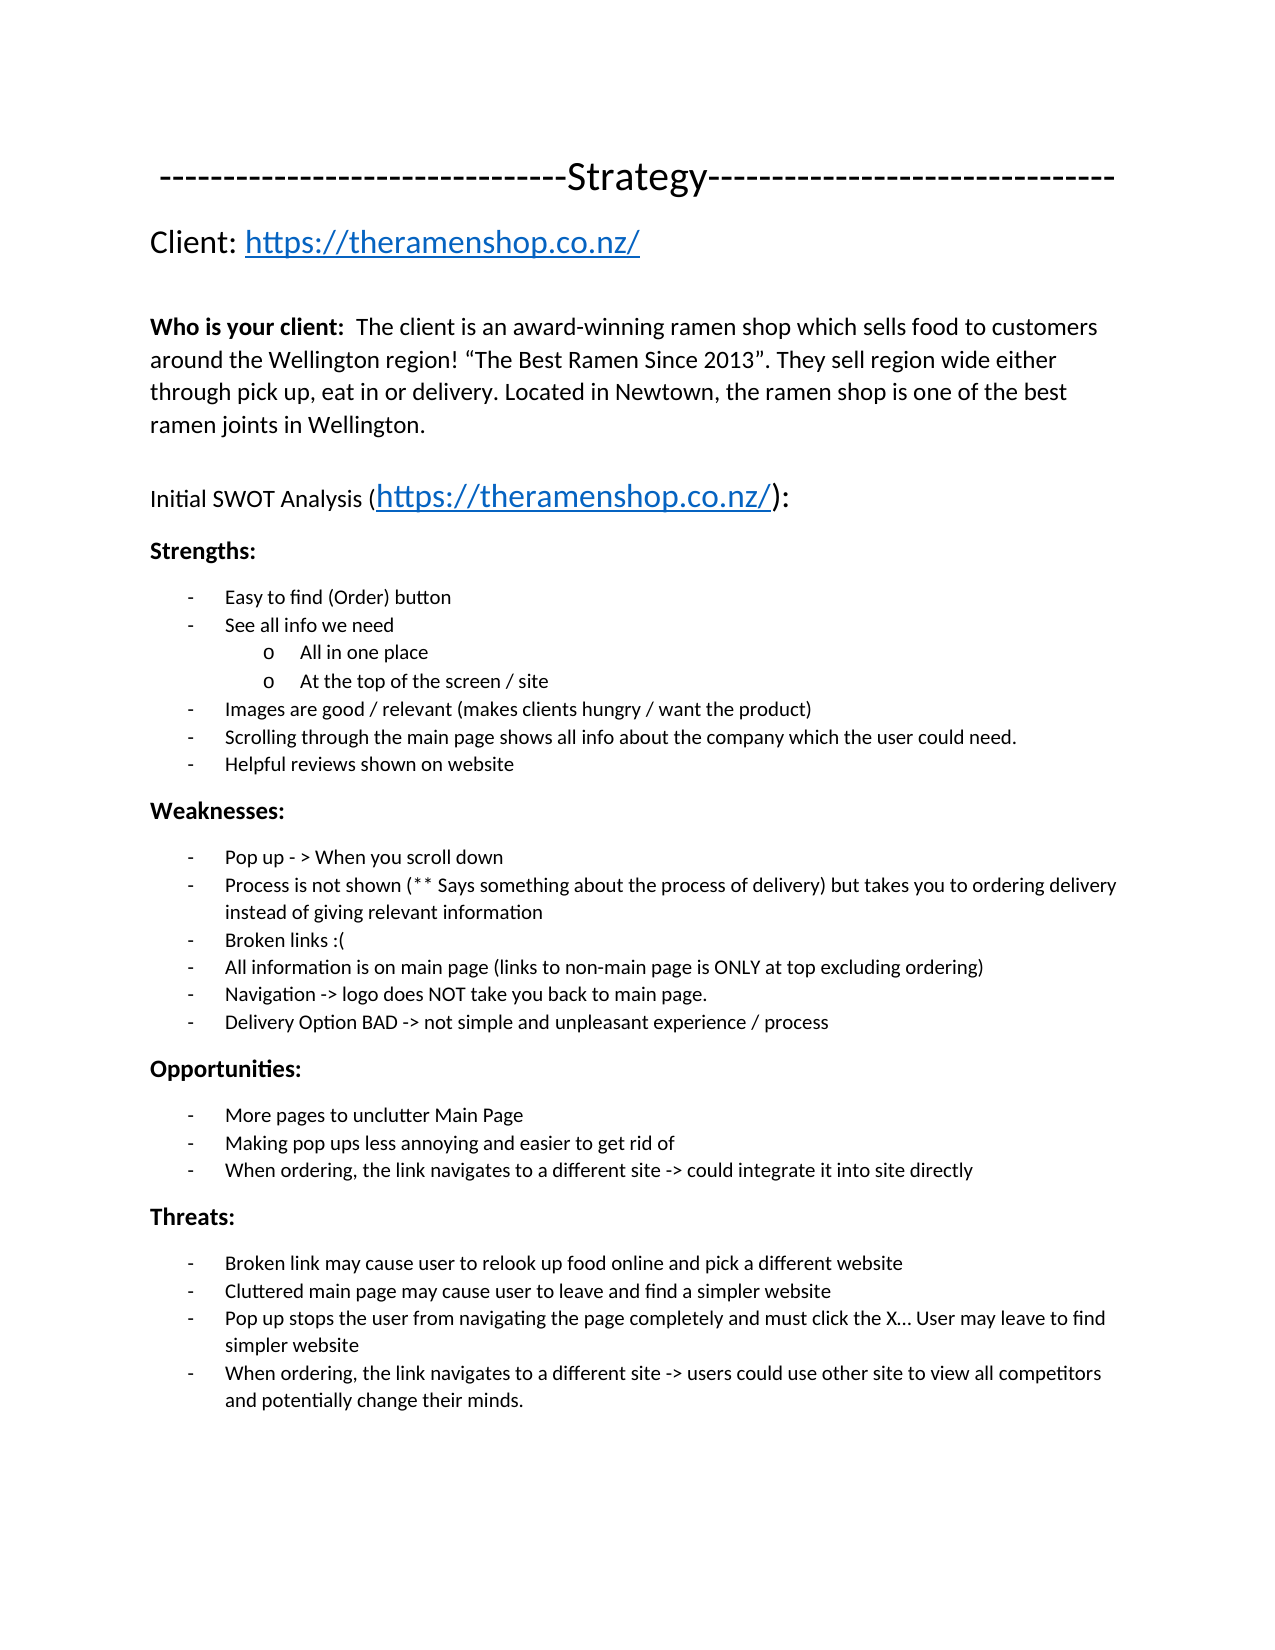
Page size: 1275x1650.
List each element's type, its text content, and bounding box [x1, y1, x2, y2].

list Pop up - > When you scroll down [187, 844, 1125, 870]
list See all info we need [187, 612, 1125, 637]
list All in one place [262, 639, 1125, 666]
text Client: https://theramenshop.co.nz/ [150, 221, 1125, 262]
text Opportunities: [150, 1053, 1125, 1083]
list Images are good / relevant (makes clients hungry / want the product) [187, 696, 1125, 722]
text Who is your client: The client is an award-winning ramen shop which sells food to customers around the Wellington region! “The Best Ramen Since 2013”. They sell region wide either through pick up, eat in or delivery. Located in Newtown, the ramen shop is one of the best ramen joints in Wellington. Initial SWOT Analysis (https://theramenshop.co.nz/): [150, 281, 1125, 516]
list Delivery Option BAD -> not simple and unpleasant experience / process [187, 1009, 1125, 1034]
list Process is not shown (** Says something about the process of delivery) but takes you to ordering delivery instead of giving relevant information [187, 872, 1125, 925]
list Scrolling through the main page shows all info about the company which the user could need. [187, 724, 1125, 749]
list When ordering, the link navigates to a different site -> users could use other site to view all competitors and potentially change their minds. [187, 1360, 1125, 1413]
text Weaknesses: [150, 795, 1125, 826]
list Pop up stops the user from navigating the page completely and must click the X… User may leave to find simpler website [187, 1305, 1125, 1358]
list When ordering, the link navigates to a different site -> could integrate it into site directly [187, 1157, 1125, 1182]
list Navigation -> logo does NOT take you back to main page. [187, 982, 1125, 1007]
text Strengths: [150, 535, 1125, 566]
list Helpful reviews shown on website [187, 751, 1125, 777]
list All information is on main page (links to non-main page is ONLY at top excluding ordering) [187, 954, 1125, 979]
list More pages to unclutter Main Page [187, 1102, 1125, 1128]
list Easy to find (Order) button [187, 584, 1125, 610]
list At the top of the screen / site [262, 668, 1125, 694]
list Broken links :( [187, 927, 1125, 952]
text --------------------------------Strategy-------------------------------- [150, 150, 1125, 201]
list Cluttered main page may cause user to leave and find a simpler website [187, 1278, 1125, 1303]
list Broken link may cause user to relook up food online and pick a different website [187, 1250, 1125, 1276]
list Making pop ups less annoying and easier to get rid of [187, 1130, 1125, 1155]
text Threats: [150, 1201, 1125, 1232]
